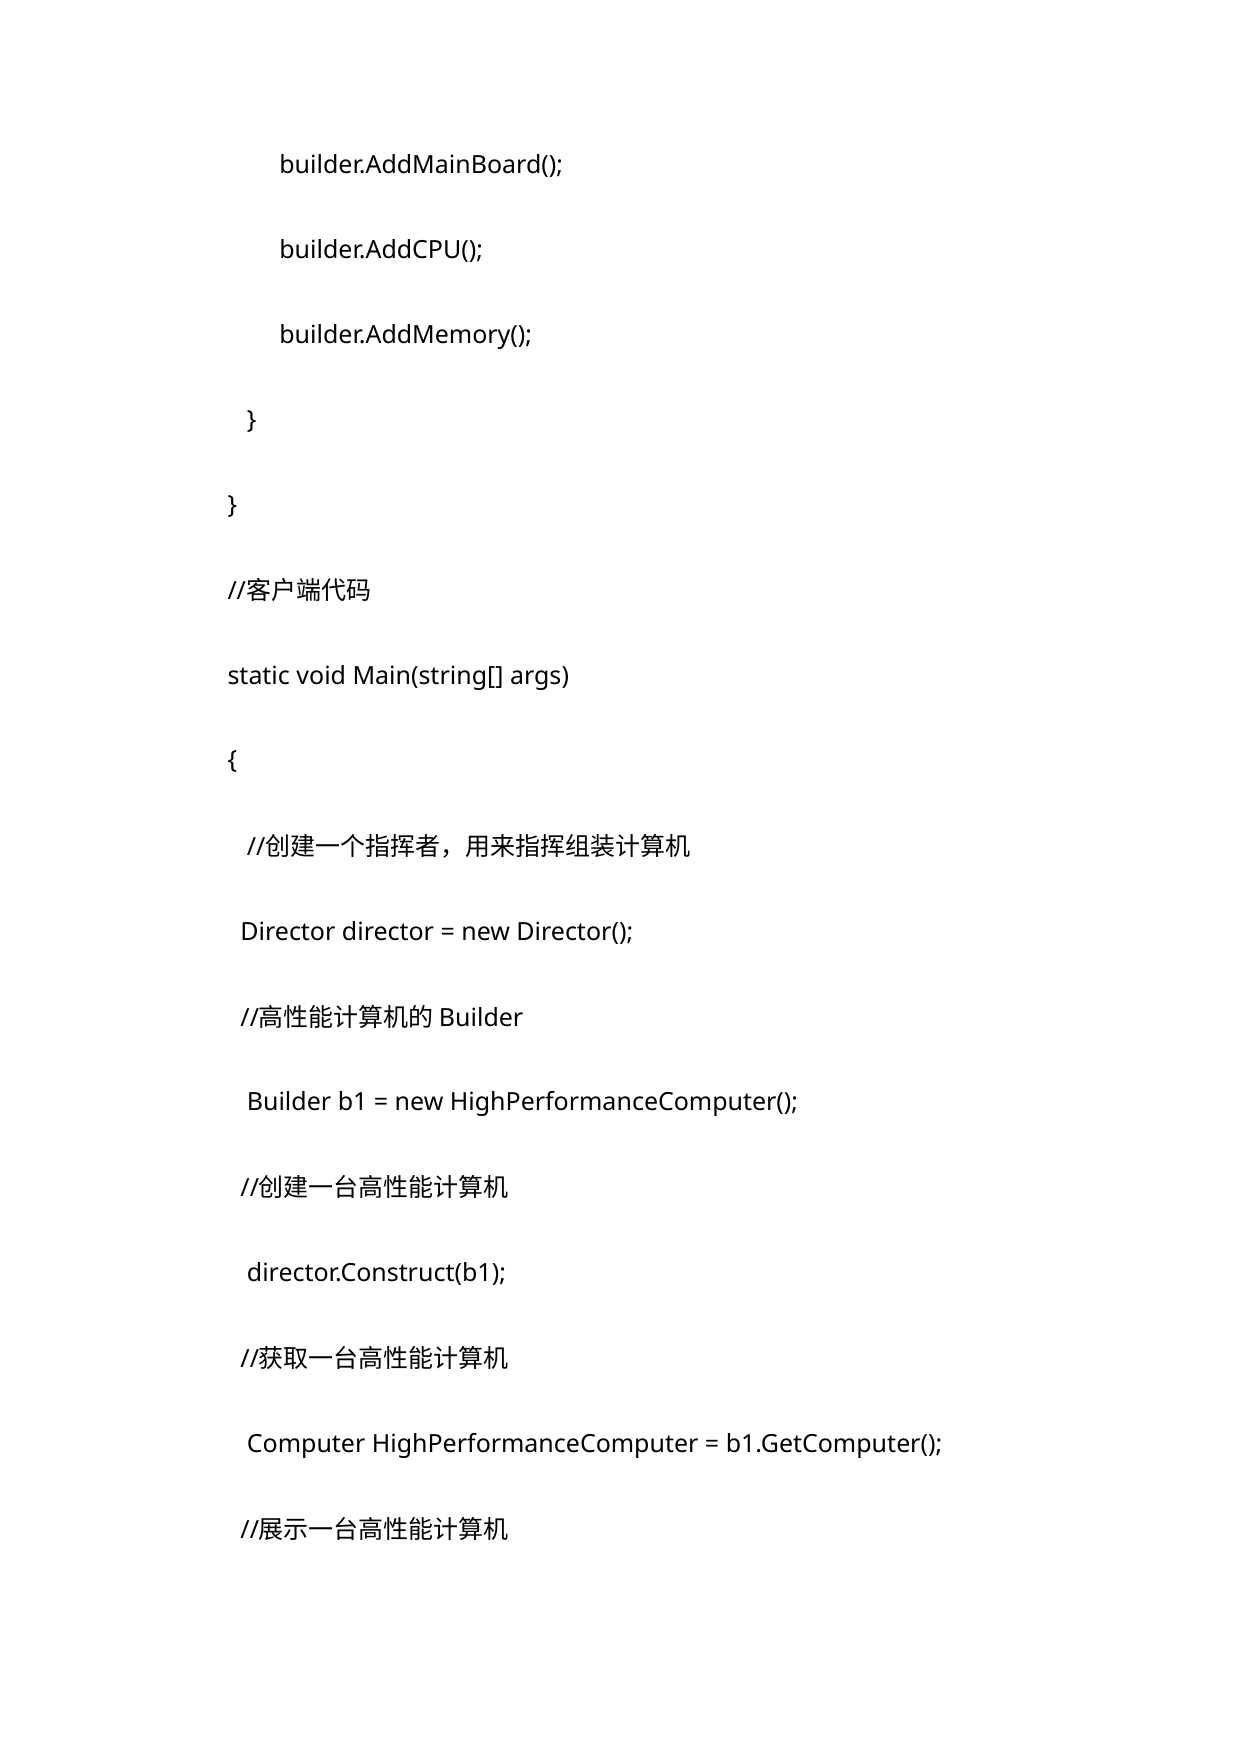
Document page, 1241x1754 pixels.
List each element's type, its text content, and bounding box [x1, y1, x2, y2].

text Computer HighPerformanceComputer = b1.GetComputer(); [177, 1409, 1122, 1477]
text builder.AddMemory(); [177, 300, 1122, 368]
text director.Construct(b1); [177, 1238, 1122, 1306]
text //创建一个指挥者，用来指挥组装计算机 [177, 810, 1122, 878]
text } [177, 384, 1122, 452]
text } [177, 469, 1122, 537]
text //展示一台高性能计算机 [177, 1494, 1122, 1562]
text //获取一台高性能计算机 [177, 1323, 1122, 1391]
text builder.AddCPU(); [177, 215, 1122, 283]
text Builder b1 = new HighPerformanceComputer(); [177, 1067, 1122, 1135]
text { [177, 725, 1122, 793]
text Director director = new Director(); [177, 896, 1122, 964]
text //高性能计算机的Builder [177, 981, 1122, 1049]
text static void Main(string[] args) [177, 640, 1122, 708]
text builder.AddMainBoard(); [177, 130, 1122, 198]
text //客户端代码 [177, 554, 1122, 622]
text //创建一台高性能计算机 [177, 1152, 1122, 1220]
